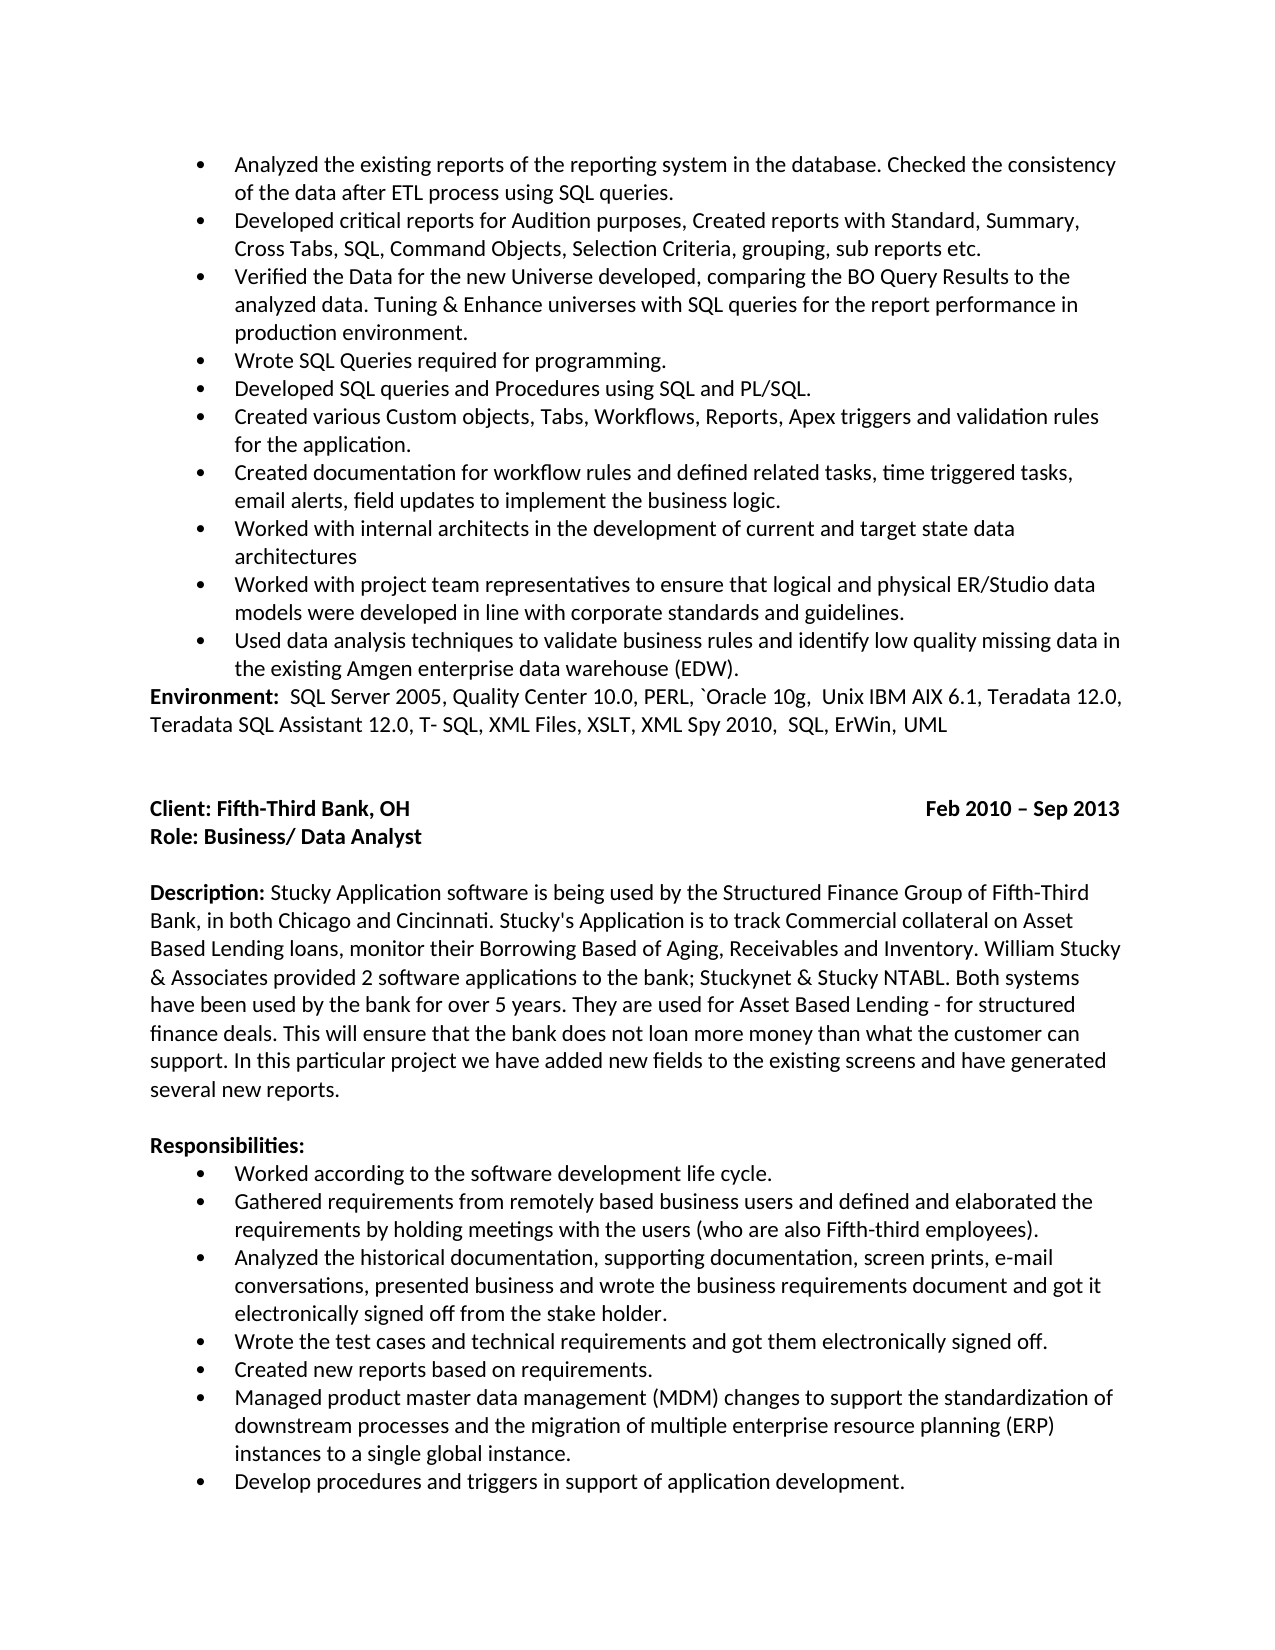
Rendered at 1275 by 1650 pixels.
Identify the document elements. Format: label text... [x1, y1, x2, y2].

list Analyzed the existing reports of the reporting system in the database. Checked the consistency of the data after ETL process using SQL queries. [197, 150, 1125, 206]
list Developed SQL queries and Procedures using SQL and PL/SQL. [197, 374, 1125, 402]
list Managed product master data management (MDM) changes to support the standardization of downstream processes and the migration of multiple enterprise resource planning (ERP) instances to a single global instance. [197, 1383, 1125, 1467]
text Client: Fifth-Third Bank, OH Feb 2010 – Sep 2013 [150, 794, 1125, 822]
text Responsibilities: [150, 1103, 1125, 1159]
text Role: Business/ Data Analyst [150, 822, 1125, 851]
list Verified the Data for the new Universe developed, comparing the BO Query Results to the analyzed data. Tuning & Enhance universes with SQL queries for the report performance in production environment. [197, 262, 1125, 346]
list Worked according to the software development life cycle. [197, 1159, 1125, 1187]
list Used data analysis techniques to validate business rules and identify low quality missing data in the existing Amgen enterprise data warehouse (EDW). [197, 626, 1125, 682]
list Developed critical reports for Audition purposes, Created reports with Standard, Summary, Cross Tabs, SQL, Command Objects, Selection Criteria, grouping, sub reports etc. [197, 206, 1125, 262]
list Wrote the test cases and technical requirements and got them electronically signed off. [197, 1327, 1125, 1355]
list Gathered requirements from remotely based business users and defined and elaborated the requirements by holding meetings with the users (who are also Fifth-third employees). [197, 1187, 1125, 1243]
text Description: Stucky Application software is being used by the Structured Finance Group of Fifth-Third Bank, in both Chicago and Cincinnati. Stucky's Application is to track Commercial collateral on Asset Based Lending loans, monitor their Borrowing Based of Aging, Receivables and Inventory. William Stucky & Associates provided 2 software applications to the bank; Stuckynet & Stucky NTABL. Both systems have been used by the bank for over 5 years. They are used for Asset Based Lending - for structured finance deals. This will ensure that the bank does not loan more money than what the customer can support. In this particular project we have added new fields to the existing screens and have generated several new reports. [150, 878, 1125, 1103]
list Develop procedures and triggers in support of application development. [197, 1467, 1125, 1495]
list Worked with internal architects in the development of current and target state data architectures [197, 514, 1125, 570]
list Created various Custom objects, Tabs, Workflows, Reports, Apex triggers and validation rules for the application. [197, 402, 1125, 458]
text Environment: SQL Server 2005, Quality Center 10.0, PERL, `Oracle 10g, Unix IBM AIX 6.1, Teradata 12.0, Teradata SQL Assistant 12.0, T- SQL, XML Files, XSLT, XML Spy 2010, SQL, ErWin, UML [150, 682, 1125, 738]
list Created new reports based on requirements. [197, 1355, 1125, 1383]
list Analyzed the historical documentation, supporting documentation, screen prints, e-mail conversations, presented business and wrote the business requirements document and got it electronically signed off from the stake holder. [197, 1243, 1125, 1327]
list Worked with project team representatives to ensure that logical and physical ER/Studio data models were developed in line with corporate standards and guidelines. [197, 570, 1125, 626]
list Wrote SQL Queries required for programming. [197, 346, 1125, 374]
list Created documentation for workflow rules and defined related tasks, time triggered tasks, email alerts, field updates to implement the business logic. [197, 458, 1125, 514]
